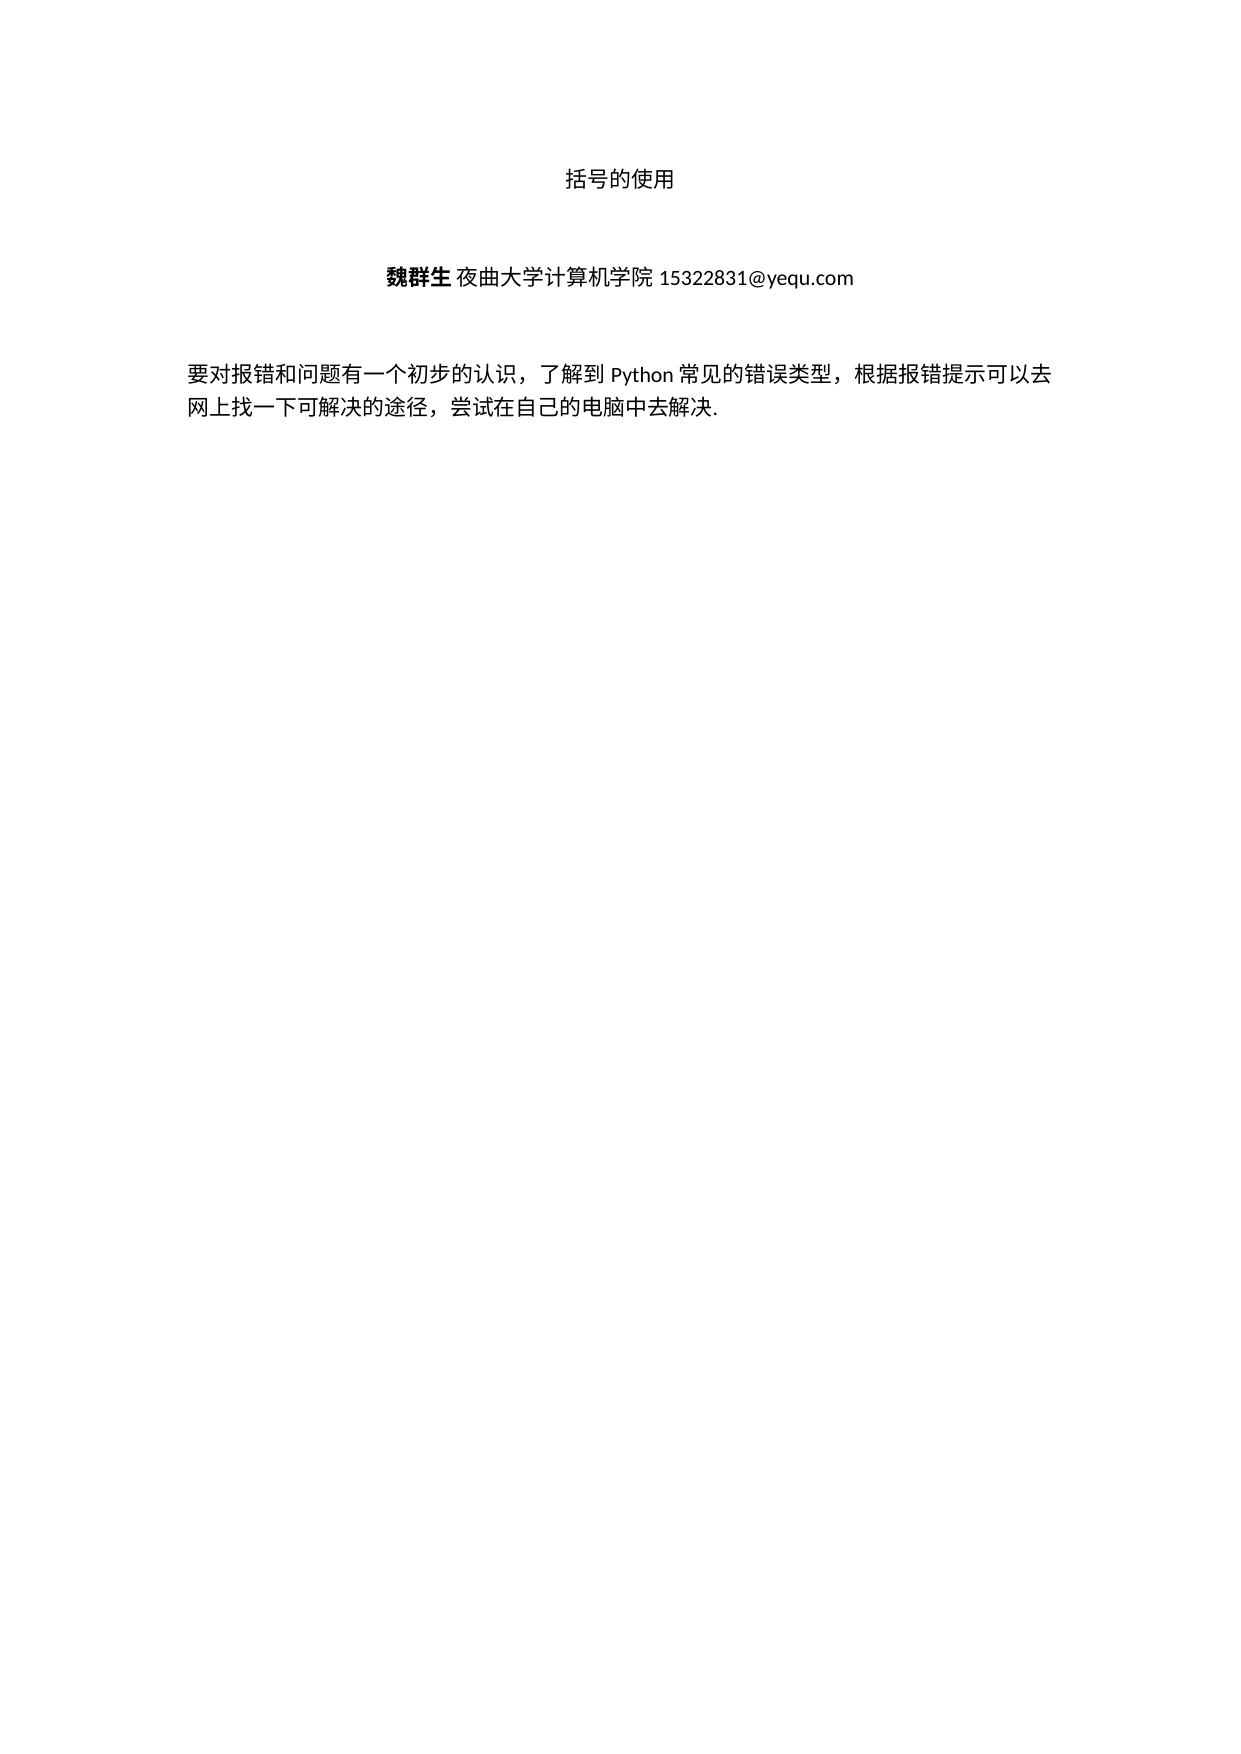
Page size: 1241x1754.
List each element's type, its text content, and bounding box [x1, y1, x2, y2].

text 括号的使用 [187, 162, 1053, 194]
text 魏群生 夜曲大学计算机学院 15322831@yequ.com [187, 259, 1053, 292]
text 要对报错和问题有一个初步的认识，了解到Python常见的错误类型，根据报错提示可以去网上找一下可解决的途径，尝试在自己的电脑中去解决. [187, 357, 1053, 422]
